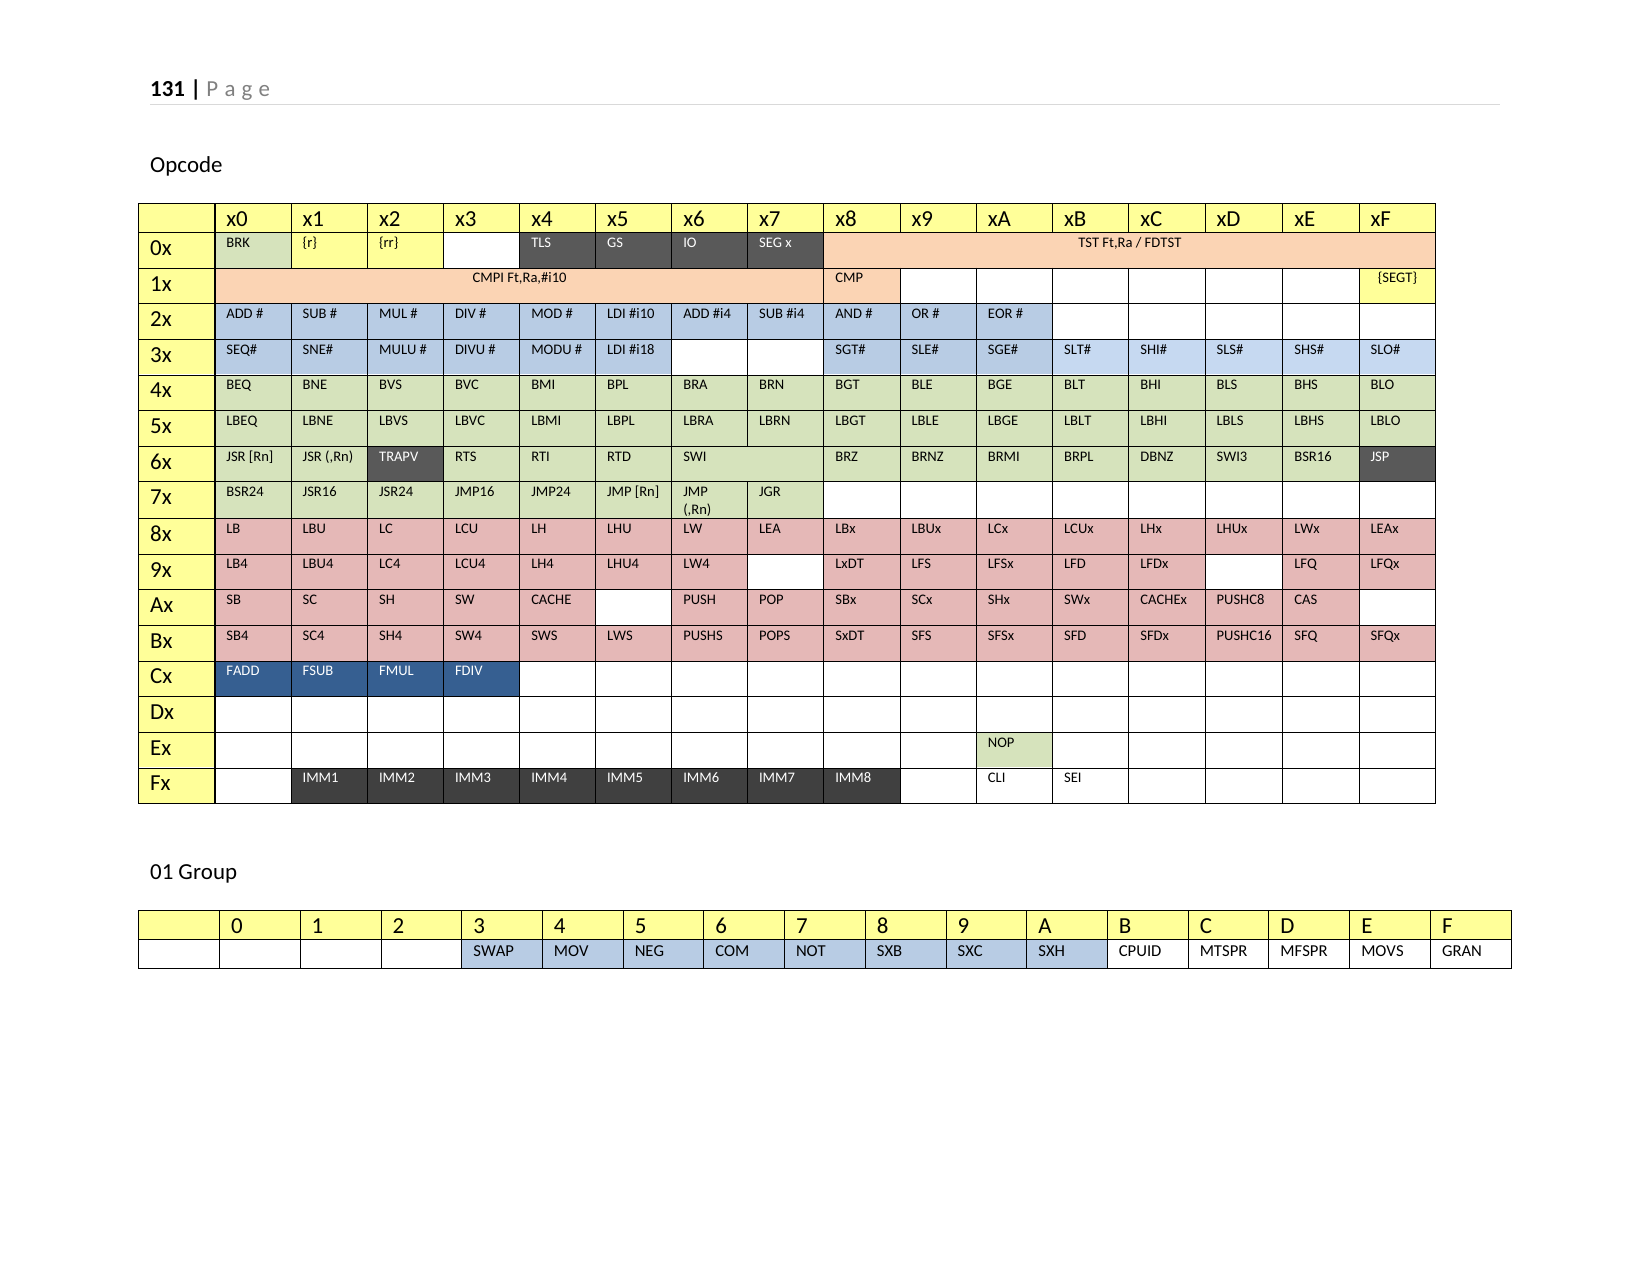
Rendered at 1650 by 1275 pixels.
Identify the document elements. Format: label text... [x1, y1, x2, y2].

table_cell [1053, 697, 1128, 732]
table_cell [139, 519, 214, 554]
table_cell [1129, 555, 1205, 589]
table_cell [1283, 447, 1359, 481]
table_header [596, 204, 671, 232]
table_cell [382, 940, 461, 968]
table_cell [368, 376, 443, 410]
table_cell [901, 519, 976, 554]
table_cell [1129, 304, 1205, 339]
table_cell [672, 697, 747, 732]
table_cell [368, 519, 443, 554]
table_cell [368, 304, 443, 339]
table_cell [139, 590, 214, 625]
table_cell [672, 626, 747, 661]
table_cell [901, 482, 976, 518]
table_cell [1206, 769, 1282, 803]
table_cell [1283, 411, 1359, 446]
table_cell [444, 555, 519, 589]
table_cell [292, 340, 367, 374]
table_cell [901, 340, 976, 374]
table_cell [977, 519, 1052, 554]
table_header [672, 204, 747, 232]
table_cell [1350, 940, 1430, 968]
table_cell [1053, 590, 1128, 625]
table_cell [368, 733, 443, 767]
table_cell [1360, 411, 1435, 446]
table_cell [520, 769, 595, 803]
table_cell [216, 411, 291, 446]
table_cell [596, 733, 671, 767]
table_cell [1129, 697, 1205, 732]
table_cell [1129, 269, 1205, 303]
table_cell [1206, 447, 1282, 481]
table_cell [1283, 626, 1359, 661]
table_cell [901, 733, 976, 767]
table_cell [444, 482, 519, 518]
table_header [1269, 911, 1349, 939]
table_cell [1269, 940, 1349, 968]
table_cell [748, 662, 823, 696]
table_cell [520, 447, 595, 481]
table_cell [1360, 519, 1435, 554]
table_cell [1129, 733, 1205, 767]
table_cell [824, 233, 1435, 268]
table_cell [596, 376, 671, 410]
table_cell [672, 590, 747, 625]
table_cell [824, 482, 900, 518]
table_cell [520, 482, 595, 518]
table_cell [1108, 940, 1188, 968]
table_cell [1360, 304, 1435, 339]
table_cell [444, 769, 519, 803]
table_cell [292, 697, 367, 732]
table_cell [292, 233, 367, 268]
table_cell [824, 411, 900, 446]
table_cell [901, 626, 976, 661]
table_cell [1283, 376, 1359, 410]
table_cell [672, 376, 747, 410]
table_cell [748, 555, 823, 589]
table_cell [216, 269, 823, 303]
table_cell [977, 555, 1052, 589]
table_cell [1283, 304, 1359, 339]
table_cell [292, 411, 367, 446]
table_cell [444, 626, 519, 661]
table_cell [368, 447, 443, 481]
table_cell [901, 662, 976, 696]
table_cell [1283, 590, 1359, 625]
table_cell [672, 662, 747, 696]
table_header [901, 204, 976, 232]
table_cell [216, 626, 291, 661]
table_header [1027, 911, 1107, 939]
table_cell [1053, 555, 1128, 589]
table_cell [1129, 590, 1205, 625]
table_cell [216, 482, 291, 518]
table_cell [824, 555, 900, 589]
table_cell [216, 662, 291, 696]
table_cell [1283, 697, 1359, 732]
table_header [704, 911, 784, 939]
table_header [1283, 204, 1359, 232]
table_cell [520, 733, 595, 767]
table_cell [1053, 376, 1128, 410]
text 01 Group [150, 857, 1500, 885]
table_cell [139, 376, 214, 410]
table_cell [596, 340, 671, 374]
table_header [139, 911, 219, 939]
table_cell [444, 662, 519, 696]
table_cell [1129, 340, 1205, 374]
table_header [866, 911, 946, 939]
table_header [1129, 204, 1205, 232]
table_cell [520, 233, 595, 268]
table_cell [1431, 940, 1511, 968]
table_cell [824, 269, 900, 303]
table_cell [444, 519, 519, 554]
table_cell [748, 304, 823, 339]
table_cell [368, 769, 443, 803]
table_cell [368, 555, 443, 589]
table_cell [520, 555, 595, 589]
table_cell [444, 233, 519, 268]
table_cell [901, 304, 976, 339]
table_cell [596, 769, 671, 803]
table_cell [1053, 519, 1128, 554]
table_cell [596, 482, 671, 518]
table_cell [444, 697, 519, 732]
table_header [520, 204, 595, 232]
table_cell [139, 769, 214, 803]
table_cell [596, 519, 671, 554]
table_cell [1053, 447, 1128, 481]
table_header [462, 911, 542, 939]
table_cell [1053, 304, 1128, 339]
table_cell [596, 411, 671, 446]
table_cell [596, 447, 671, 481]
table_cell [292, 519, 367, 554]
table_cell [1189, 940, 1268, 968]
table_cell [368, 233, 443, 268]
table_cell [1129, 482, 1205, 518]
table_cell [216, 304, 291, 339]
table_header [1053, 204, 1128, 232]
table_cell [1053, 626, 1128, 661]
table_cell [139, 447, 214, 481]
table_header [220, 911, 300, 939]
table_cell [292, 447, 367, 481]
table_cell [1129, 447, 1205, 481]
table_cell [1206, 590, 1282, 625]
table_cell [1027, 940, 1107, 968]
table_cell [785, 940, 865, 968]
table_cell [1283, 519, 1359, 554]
text Opcode [150, 150, 1500, 178]
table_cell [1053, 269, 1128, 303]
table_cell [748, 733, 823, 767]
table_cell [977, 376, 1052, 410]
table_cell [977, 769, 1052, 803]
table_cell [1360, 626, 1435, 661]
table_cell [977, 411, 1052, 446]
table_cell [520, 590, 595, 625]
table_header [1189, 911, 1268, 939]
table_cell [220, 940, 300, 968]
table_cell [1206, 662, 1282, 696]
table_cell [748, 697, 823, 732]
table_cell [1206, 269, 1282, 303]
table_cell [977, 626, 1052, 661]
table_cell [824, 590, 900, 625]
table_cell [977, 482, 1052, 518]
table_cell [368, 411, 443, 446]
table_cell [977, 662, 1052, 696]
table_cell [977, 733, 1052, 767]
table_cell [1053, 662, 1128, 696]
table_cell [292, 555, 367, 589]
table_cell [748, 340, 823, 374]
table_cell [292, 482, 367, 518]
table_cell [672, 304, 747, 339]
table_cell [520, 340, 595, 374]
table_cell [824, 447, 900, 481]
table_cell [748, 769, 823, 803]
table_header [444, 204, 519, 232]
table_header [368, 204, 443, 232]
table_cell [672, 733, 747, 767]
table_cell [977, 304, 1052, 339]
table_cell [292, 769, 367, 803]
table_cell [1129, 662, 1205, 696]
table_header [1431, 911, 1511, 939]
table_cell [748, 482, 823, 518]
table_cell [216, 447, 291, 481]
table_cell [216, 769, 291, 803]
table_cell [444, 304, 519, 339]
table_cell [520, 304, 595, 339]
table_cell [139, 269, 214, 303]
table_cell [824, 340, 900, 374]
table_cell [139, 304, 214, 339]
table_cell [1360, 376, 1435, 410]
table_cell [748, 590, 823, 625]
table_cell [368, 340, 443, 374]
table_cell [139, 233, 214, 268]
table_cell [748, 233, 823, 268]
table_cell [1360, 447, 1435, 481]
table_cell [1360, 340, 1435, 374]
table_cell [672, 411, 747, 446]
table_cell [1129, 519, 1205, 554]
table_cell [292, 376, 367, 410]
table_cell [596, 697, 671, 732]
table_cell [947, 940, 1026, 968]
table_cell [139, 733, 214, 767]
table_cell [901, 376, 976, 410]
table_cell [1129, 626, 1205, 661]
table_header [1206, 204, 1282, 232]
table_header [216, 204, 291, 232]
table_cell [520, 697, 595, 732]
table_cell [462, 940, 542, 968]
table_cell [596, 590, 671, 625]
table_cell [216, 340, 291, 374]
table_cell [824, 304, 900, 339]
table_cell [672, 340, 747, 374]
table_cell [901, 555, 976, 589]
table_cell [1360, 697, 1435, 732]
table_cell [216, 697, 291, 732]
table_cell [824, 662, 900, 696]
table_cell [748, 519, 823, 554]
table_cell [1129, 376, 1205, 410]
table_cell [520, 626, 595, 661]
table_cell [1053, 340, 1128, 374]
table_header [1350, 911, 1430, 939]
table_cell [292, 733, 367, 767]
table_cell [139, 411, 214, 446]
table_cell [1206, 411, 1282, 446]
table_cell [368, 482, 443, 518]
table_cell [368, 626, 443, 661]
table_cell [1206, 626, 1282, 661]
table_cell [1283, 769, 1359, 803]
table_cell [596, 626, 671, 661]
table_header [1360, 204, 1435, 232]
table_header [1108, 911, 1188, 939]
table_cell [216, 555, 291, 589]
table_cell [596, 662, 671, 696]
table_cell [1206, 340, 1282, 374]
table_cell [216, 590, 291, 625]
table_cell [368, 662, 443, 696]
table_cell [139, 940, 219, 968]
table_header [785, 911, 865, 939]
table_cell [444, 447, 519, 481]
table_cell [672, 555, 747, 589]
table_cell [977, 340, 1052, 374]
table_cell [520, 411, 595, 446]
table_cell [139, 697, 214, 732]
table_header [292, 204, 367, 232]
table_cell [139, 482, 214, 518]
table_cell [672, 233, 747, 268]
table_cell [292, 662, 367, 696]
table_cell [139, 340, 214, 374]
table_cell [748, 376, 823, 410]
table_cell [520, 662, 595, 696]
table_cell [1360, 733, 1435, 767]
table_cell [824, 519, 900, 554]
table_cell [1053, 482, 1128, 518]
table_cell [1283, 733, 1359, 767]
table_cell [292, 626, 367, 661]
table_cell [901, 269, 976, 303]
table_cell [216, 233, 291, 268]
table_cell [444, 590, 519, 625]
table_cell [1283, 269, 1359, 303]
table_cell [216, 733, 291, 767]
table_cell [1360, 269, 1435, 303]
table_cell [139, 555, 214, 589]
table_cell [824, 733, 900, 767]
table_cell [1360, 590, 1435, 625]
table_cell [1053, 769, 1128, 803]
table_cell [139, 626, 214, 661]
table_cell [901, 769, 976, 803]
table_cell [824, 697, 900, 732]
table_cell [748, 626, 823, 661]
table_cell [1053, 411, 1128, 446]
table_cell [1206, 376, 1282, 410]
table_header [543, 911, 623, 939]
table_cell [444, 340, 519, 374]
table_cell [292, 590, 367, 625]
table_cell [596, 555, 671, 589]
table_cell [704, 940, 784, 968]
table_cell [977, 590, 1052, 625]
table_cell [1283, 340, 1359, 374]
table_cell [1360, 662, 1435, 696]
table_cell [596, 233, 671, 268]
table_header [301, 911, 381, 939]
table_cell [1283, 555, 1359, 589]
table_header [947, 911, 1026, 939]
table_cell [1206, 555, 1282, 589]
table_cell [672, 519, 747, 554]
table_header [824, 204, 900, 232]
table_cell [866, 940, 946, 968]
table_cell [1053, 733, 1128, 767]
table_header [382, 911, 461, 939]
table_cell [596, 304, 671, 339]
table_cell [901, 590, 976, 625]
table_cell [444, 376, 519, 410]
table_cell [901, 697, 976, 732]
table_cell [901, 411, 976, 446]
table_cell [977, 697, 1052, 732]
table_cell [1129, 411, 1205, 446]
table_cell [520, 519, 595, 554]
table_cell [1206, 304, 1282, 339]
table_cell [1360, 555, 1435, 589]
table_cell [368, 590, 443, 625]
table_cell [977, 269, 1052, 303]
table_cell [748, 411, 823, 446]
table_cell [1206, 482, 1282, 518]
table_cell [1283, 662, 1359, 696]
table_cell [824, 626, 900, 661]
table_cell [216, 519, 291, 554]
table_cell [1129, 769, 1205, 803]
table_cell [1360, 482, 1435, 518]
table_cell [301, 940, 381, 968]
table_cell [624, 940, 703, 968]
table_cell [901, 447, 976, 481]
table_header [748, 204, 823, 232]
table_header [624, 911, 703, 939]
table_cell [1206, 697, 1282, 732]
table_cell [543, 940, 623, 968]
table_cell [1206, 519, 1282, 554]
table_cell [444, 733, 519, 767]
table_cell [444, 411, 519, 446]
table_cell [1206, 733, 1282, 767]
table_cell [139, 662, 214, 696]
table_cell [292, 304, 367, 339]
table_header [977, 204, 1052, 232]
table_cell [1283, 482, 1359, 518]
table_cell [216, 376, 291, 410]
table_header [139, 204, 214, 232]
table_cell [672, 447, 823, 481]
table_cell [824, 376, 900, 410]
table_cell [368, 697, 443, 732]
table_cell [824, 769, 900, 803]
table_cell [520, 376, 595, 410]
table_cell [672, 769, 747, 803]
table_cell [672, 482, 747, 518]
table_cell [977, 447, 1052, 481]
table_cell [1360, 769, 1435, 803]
